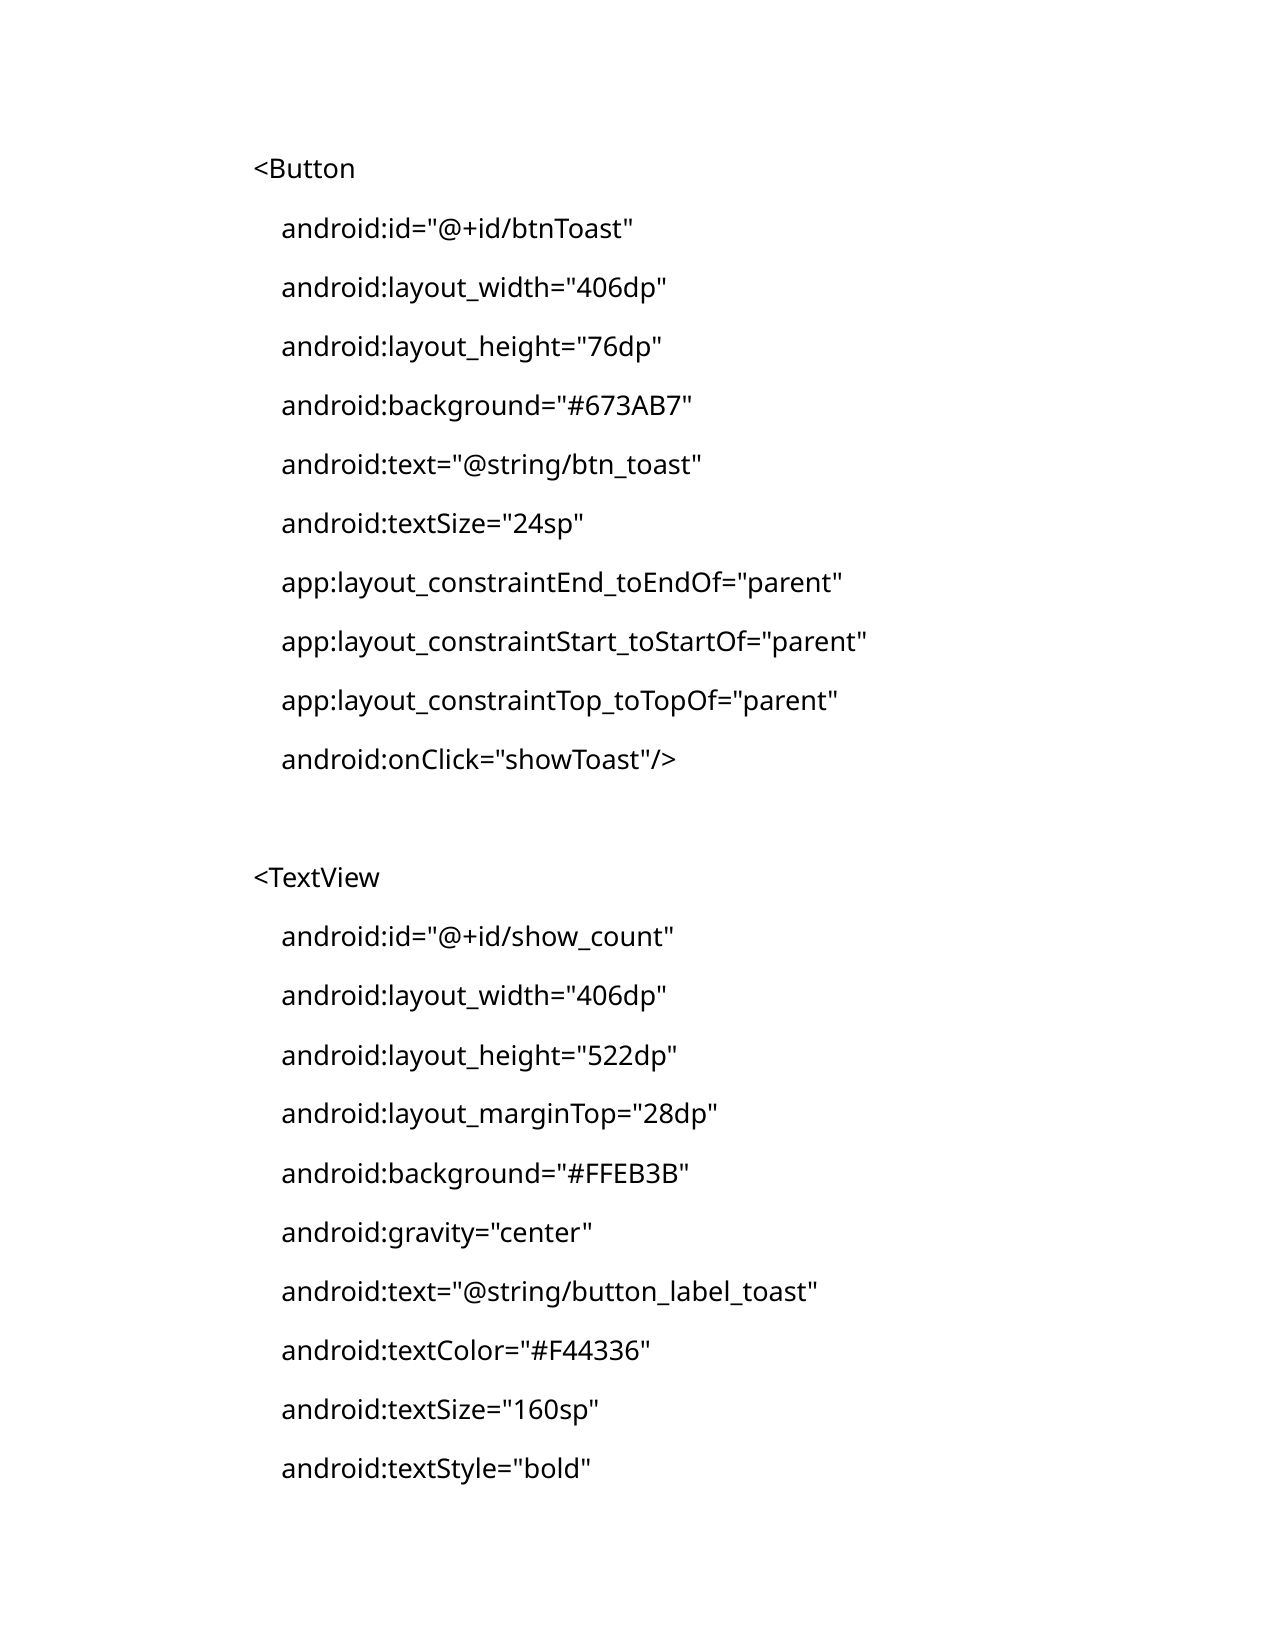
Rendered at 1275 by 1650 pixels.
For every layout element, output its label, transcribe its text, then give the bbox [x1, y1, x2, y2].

text <TextView [225, 859, 1125, 896]
text android:layout_width="406dp" [225, 268, 1125, 305]
text android:text="@string/btn_toast" [225, 445, 1125, 482]
text android:text="@string/button_label_toast" [225, 1272, 1125, 1309]
text android:textStyle="bold" [225, 1449, 1125, 1486]
text android:layout_marginTop="28dp" [225, 1095, 1125, 1132]
text app:layout_constraintTop_toTopOf="parent" [225, 682, 1125, 718]
text android:id="@+id/btnToast" [225, 209, 1125, 246]
text android:textSize="24sp" [225, 504, 1125, 541]
text android:gravity="center" [225, 1213, 1125, 1250]
text android:layout_width="406dp" [225, 977, 1125, 1014]
text android:background="#673AB7" [225, 386, 1125, 423]
text android:textColor="#F44336" [225, 1331, 1125, 1368]
text app:layout_constraintStart_toStartOf="parent" [225, 622, 1125, 659]
text <Button [225, 150, 1125, 187]
text android:textSize="160sp" [225, 1390, 1125, 1427]
text android:layout_height="76dp" [225, 327, 1125, 364]
text android:layout_height="522dp" [225, 1036, 1125, 1073]
text android:background="#FFEB3B" [225, 1154, 1125, 1191]
text android:onClick="showToast"/> [225, 741, 1125, 777]
text app:layout_constraintEnd_toEndOf="parent" [225, 563, 1125, 600]
text android:id="@+id/show_count" [225, 918, 1125, 955]
